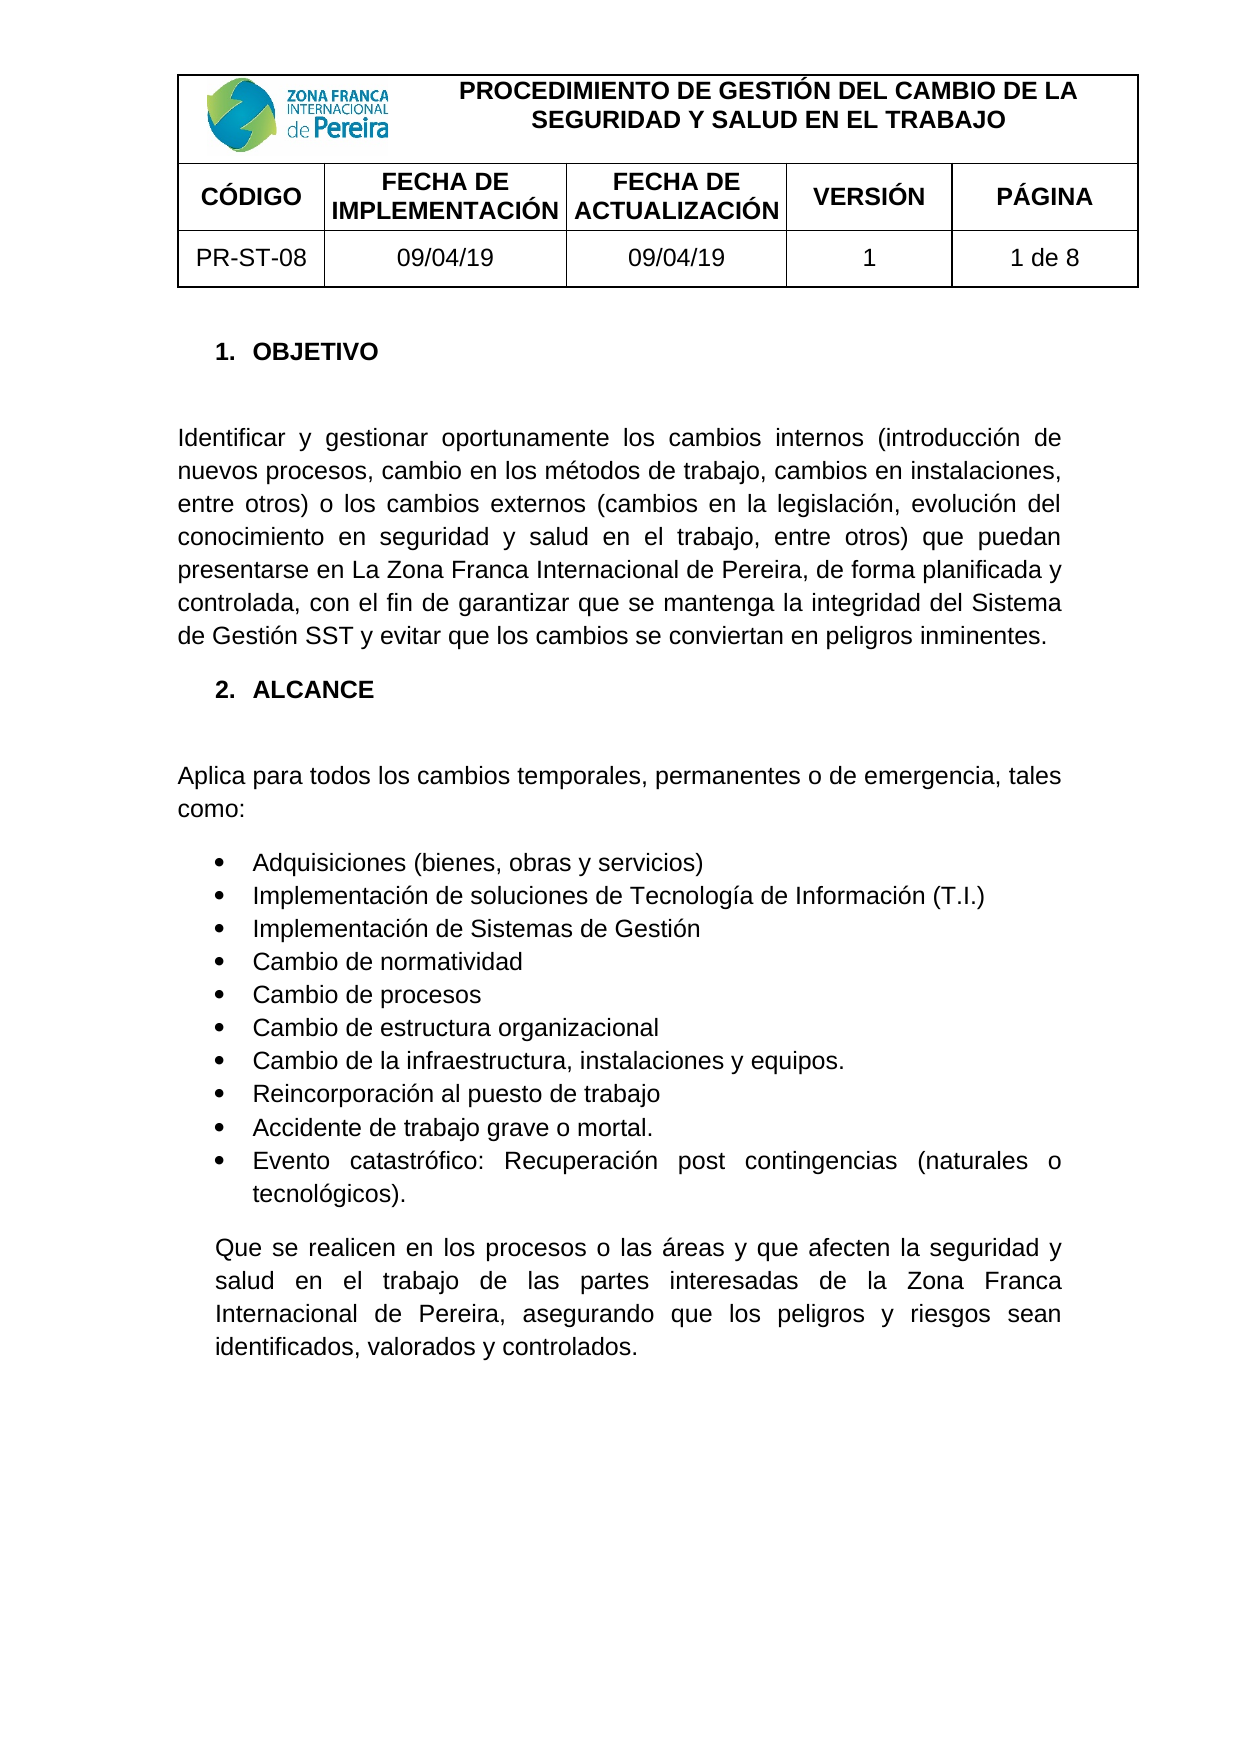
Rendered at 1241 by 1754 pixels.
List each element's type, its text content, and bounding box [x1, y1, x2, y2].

picture [207, 76, 389, 156]
list Implementación de soluciones de Tecnología de Información (T.I.) [215, 881, 1063, 909]
list Reincorporación al puesto de trabajo [215, 1079, 1063, 1108]
text Identificar y gestionar oportunamente los cambios internos (introducción de nuevos procesos, cambio en los métodos de trabajo, cambios en instalaciones, entre otros) o los cambios externos (cambios en la legislación, evolución del conocimiento en seguridad y salud en el trabajo, entre otros) que puedan presentarse en La Zona Franca Internacional de Pereira, de forma planificada y controlada, con el fin de garantizar que se mantenga la integridad del Sistema de Gestión SST y evitar que los cambios se conviertan en peligros inminentes. [177, 423, 1063, 649]
list Evento catastrófico: Recuperación post contingencias (naturales o tecnológicos). [215, 1146, 1063, 1208]
list Adquisiciones (bienes, obras y servicios) [215, 848, 1063, 876]
text Que se realicen en los procesos o las áreas y que afecten la seguridad y salud en el trabajo de las partes interesadas de la Zona Franca Internacional de Pereira, asegurando que los peligros y riesgos sean identificados, valorados y controlados. [215, 1233, 1063, 1361]
list Cambio de procesos [215, 980, 1063, 1009]
list Cambio de normatividad [215, 947, 1063, 976]
list Implementación de Sistemas de Gestión [215, 914, 1063, 943]
list Accidente de trabajo grave o mortal. [215, 1113, 1063, 1141]
text Aplica para todos los cambios temporales, permanentes o de emergencia, tales como: [177, 761, 1063, 822]
list Cambio de la infraestructura, instalaciones y equipos. [215, 1046, 1063, 1075]
list Cambio de estructura organizacional [215, 1013, 1063, 1042]
subtitle OBJETIVO [215, 337, 1063, 365]
subtitle ALCANCE [215, 675, 1063, 703]
